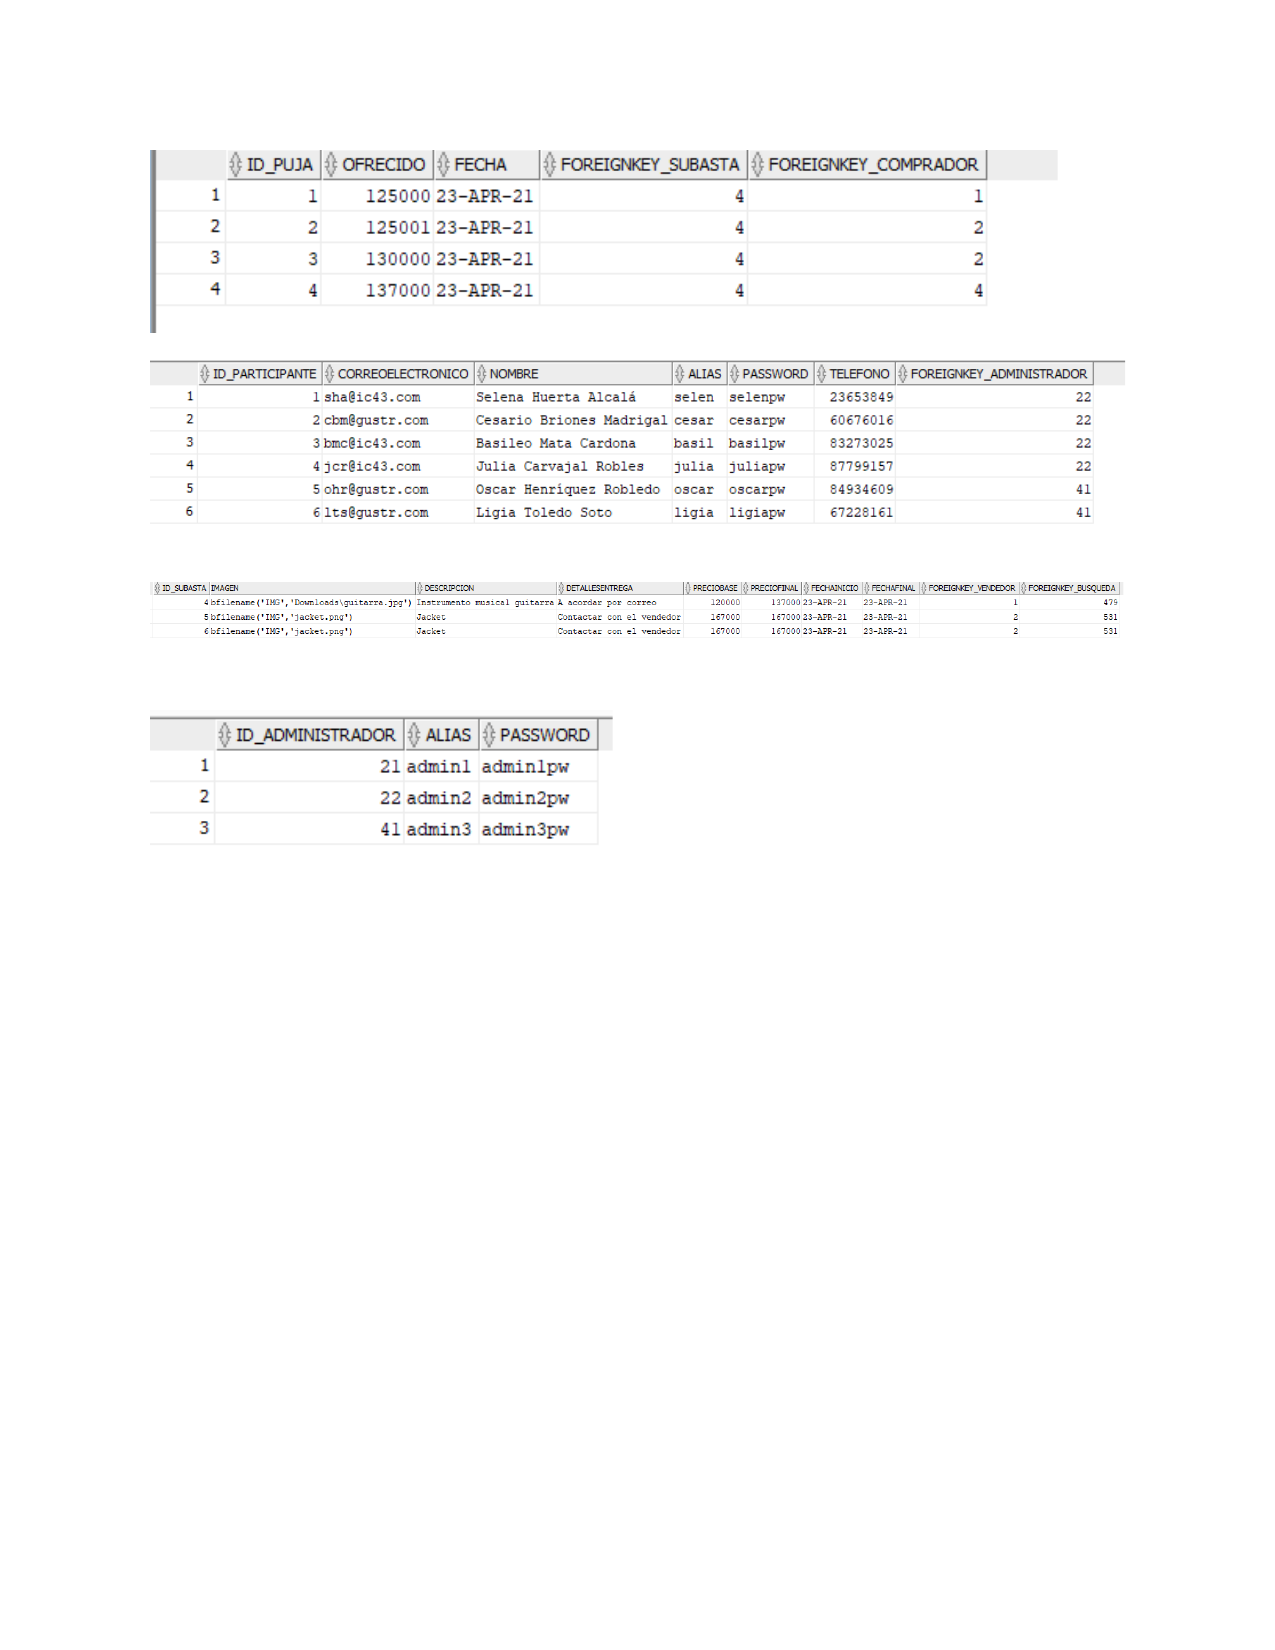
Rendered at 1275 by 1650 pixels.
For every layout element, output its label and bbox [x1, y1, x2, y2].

picture [150, 360, 1125, 555]
picture [150, 710, 613, 853]
picture [150, 582, 1124, 666]
picture [150, 150, 1058, 333]
